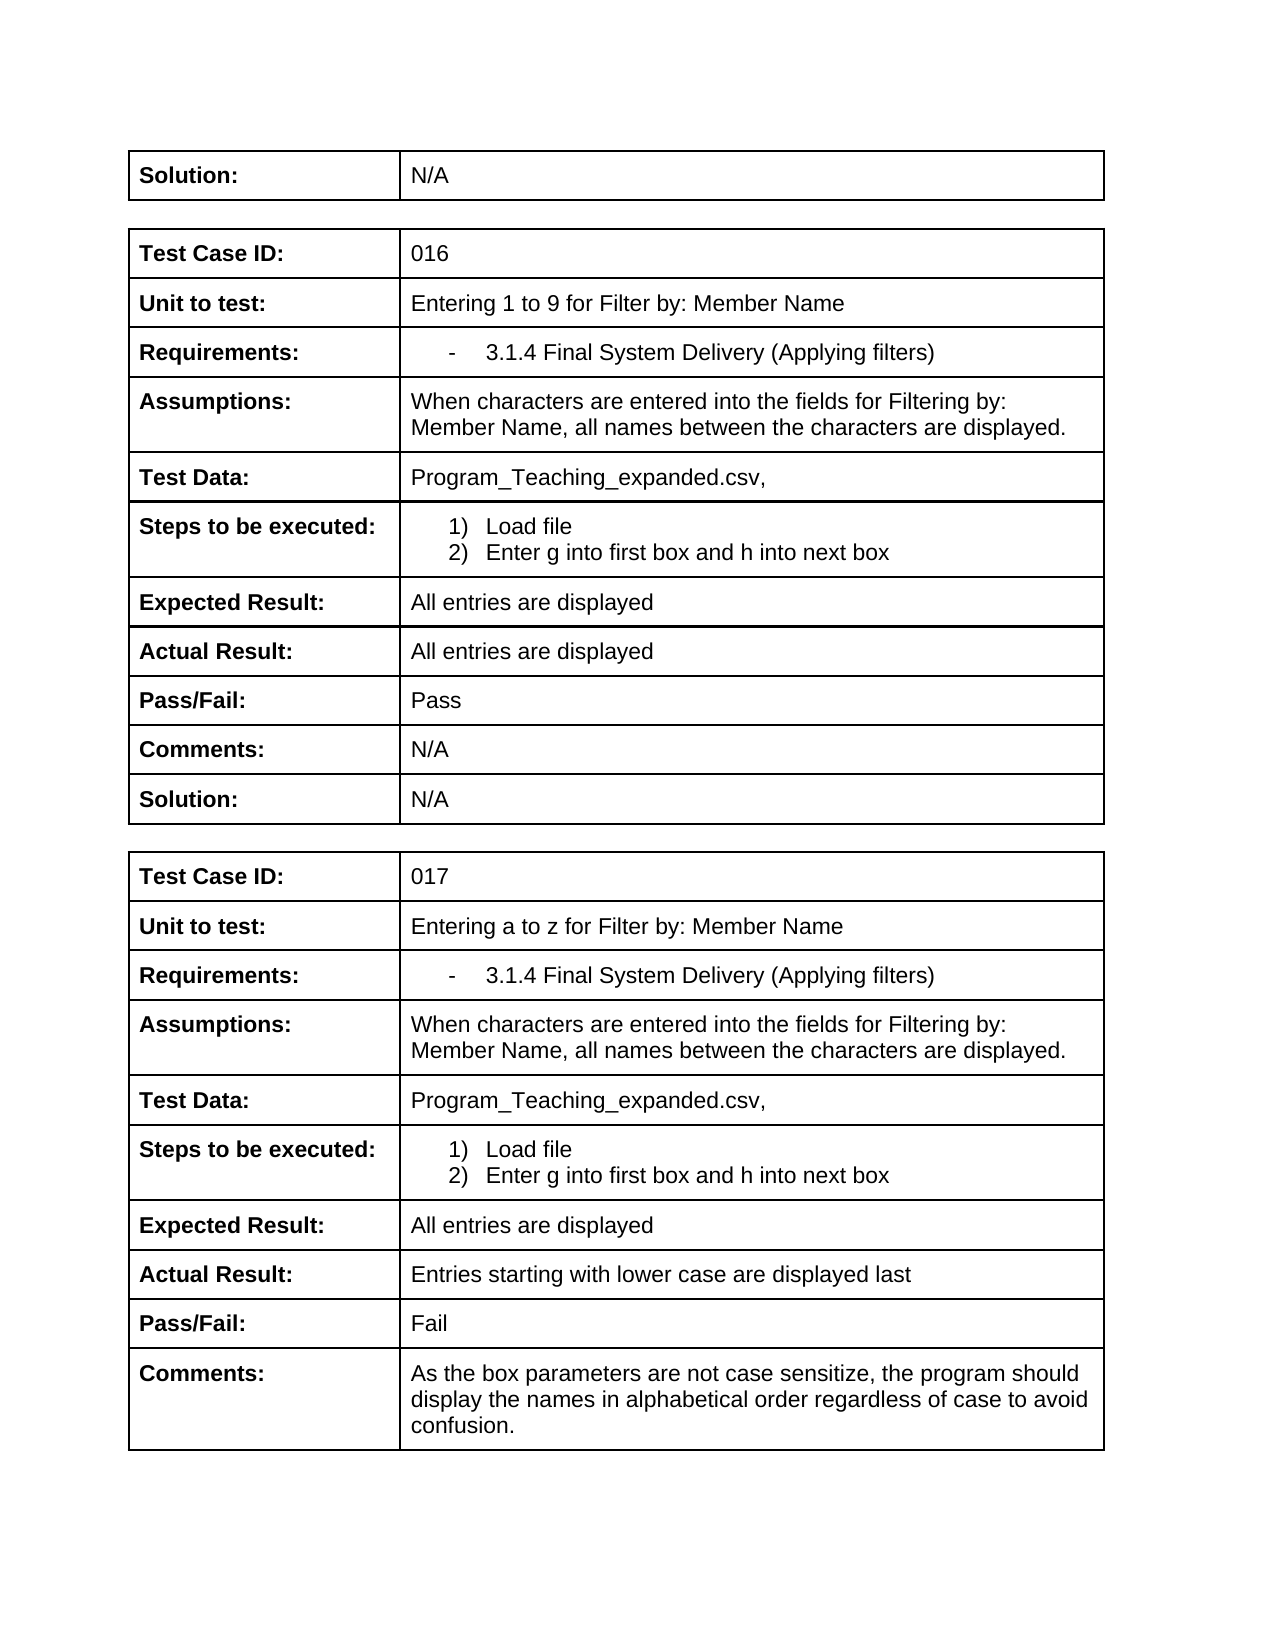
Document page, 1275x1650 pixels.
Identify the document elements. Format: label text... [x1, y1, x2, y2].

table_cell Steps to be executed: [130, 503, 399, 576]
table_cell Assumptions: [130, 1001, 399, 1074]
table_cell Program_Teaching_expanded.csv, [401, 1076, 1103, 1123]
table_cell All entries are displayed [401, 628, 1103, 674]
table_cell Unit to test: [130, 279, 399, 326]
table_cell Load file Enter g into first box and h into next box [401, 503, 1103, 576]
table_cell N/A [401, 775, 1103, 822]
table_header Test Case ID: [130, 230, 399, 277]
table_cell Test Data: [130, 1076, 399, 1123]
table_cell 3.1.4 Final System Delivery (Applying filters) [401, 328, 1103, 376]
table_cell Solution: [130, 152, 399, 199]
table_cell Comments: [130, 726, 399, 773]
table_cell All entries are displayed [401, 1201, 1103, 1248]
table_cell Program_Teaching_expanded.csv, [401, 453, 1103, 500]
table_cell Actual Result: [130, 628, 399, 674]
table_cell Solution: [130, 775, 399, 822]
table_cell Steps to be executed: [130, 1126, 399, 1199]
table_cell When characters are entered into the fields for Filtering by: Member Name, all names between the characters are displayed. [401, 378, 1103, 451]
table_cell Actual Result: [130, 1251, 399, 1298]
table_cell Assumptions: [130, 378, 399, 451]
table_header 016 [401, 230, 1103, 277]
table_cell As the box parameters are not case sensitize, the program should display the names in alphabetical order regardless of case to avoid confusion. [401, 1349, 1103, 1449]
table_cell Pass/Fail: [130, 677, 399, 724]
table_cell N/A [401, 726, 1103, 773]
table_cell Entering a to z for Filter by: Member Name [401, 902, 1103, 949]
table_cell Unit to test: [130, 902, 399, 949]
table_cell Expected Result: [130, 1201, 399, 1248]
table_header 017 [401, 853, 1103, 900]
table_cell Fail [401, 1300, 1103, 1347]
table_cell Requirements: [130, 951, 399, 999]
table_cell N/A [401, 152, 1103, 199]
table_cell All entries are displayed [401, 578, 1103, 625]
table_cell Comments: [130, 1349, 399, 1449]
table_cell When characters are entered into the fields for Filtering by: Member Name, all names between the characters are displayed. [401, 1001, 1103, 1074]
table_cell Pass [401, 677, 1103, 724]
table_header Test Case ID: [130, 853, 399, 900]
table_cell Requirements: [130, 328, 399, 376]
table_cell Test Data: [130, 453, 399, 500]
table_cell Pass/Fail: [130, 1300, 399, 1347]
table_cell Expected Result: [130, 578, 399, 625]
table_cell Entering 1 to 9 for Filter by: Member Name [401, 279, 1103, 326]
table_cell Entries starting with lower case are displayed last [401, 1251, 1103, 1298]
table_cell Load file Enter g into first box and h into next box [401, 1126, 1103, 1199]
table_cell 3.1.4 Final System Delivery (Applying filters) [401, 951, 1103, 999]
